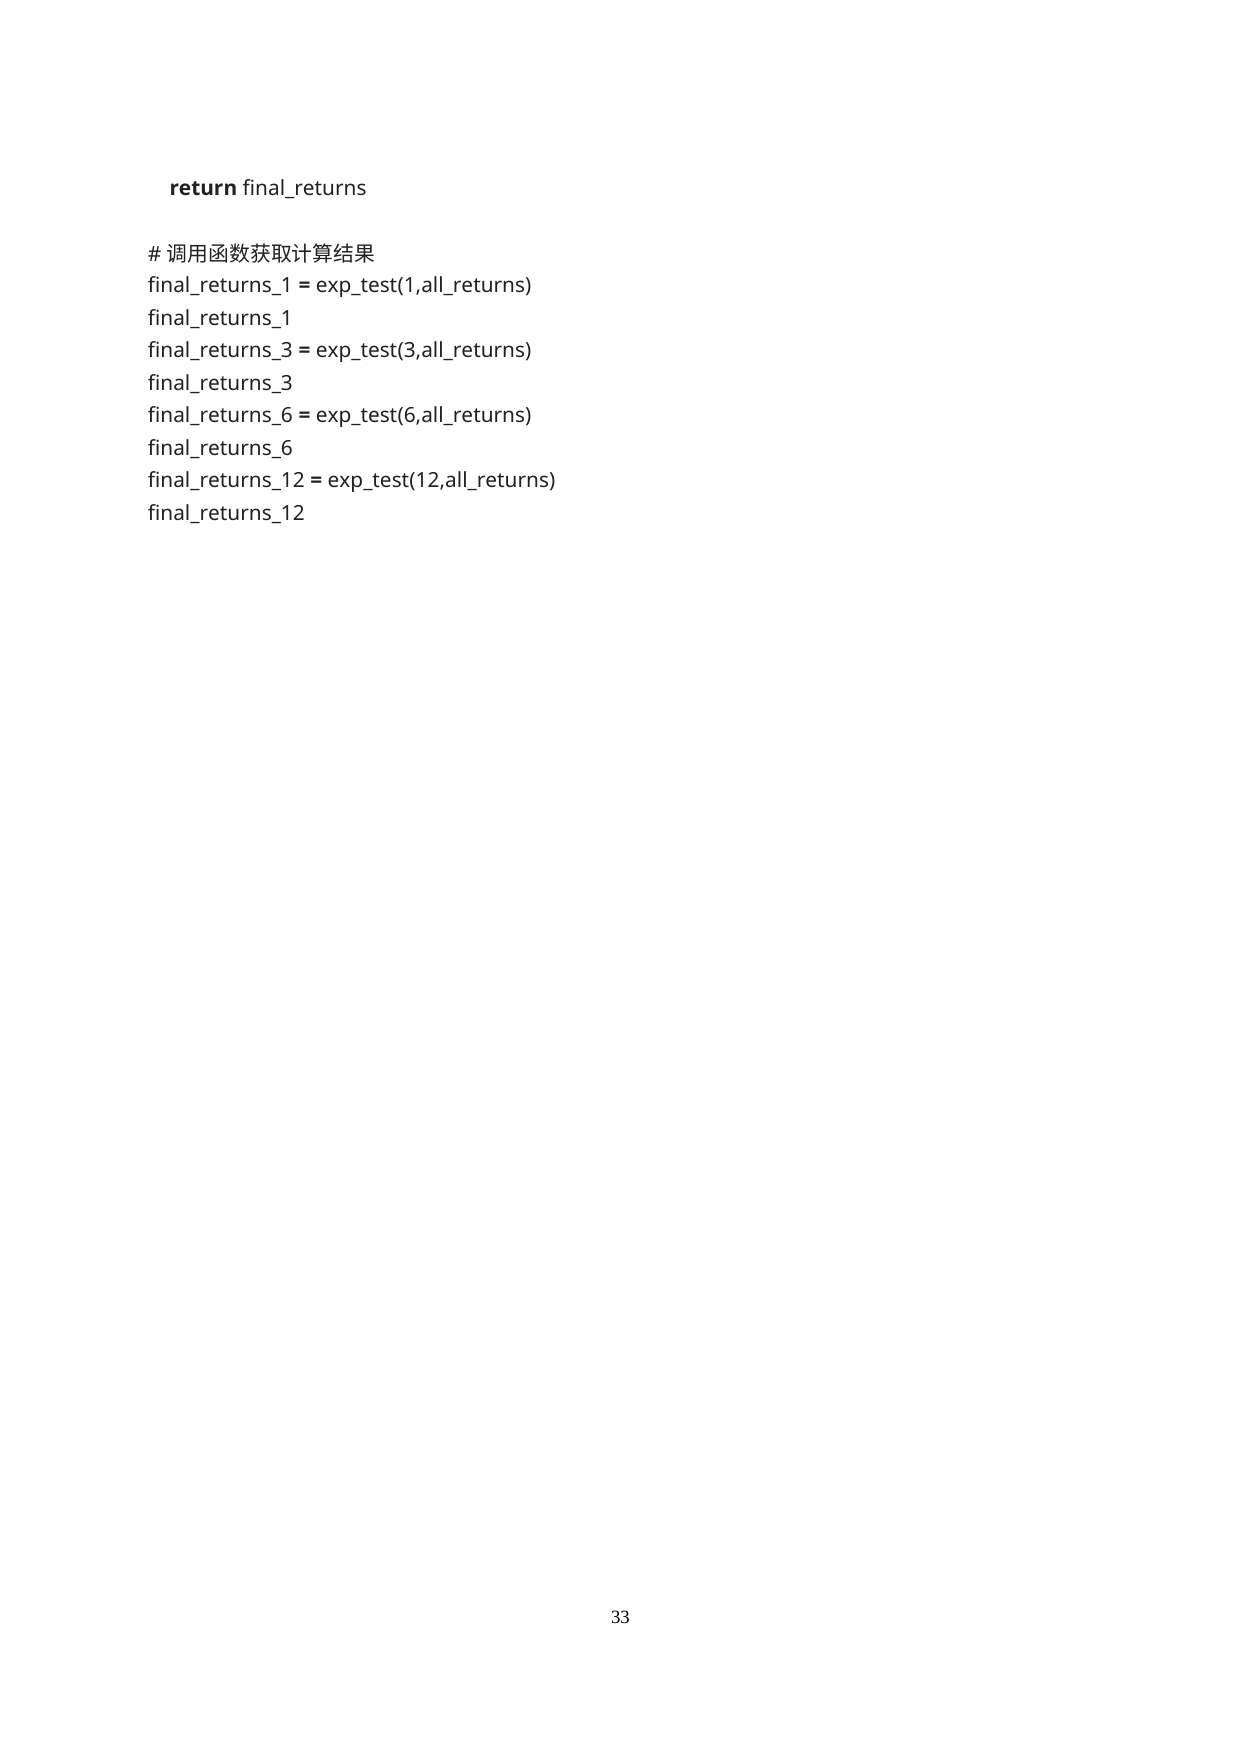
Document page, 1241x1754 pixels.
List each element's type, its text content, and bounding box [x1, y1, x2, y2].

text final_returns_3 = exp_test(3,all_returns) [148, 333, 1092, 366]
text final_returns_6 = exp_test(6,all_returns) [148, 398, 1092, 431]
text final_returns_1 [148, 301, 1092, 333]
text # 调用函数获取计算结果 [148, 236, 1092, 268]
text final_returns_12 = exp_test(12,all_returns) [148, 463, 1092, 496]
text return final_returns [148, 171, 1092, 203]
text final_returns_12 [148, 496, 1092, 528]
text final_returns_1 = exp_test(1,all_returns) [148, 268, 1092, 301]
text final_returns_6 [148, 431, 1092, 463]
text final_returns_3 [148, 366, 1092, 398]
